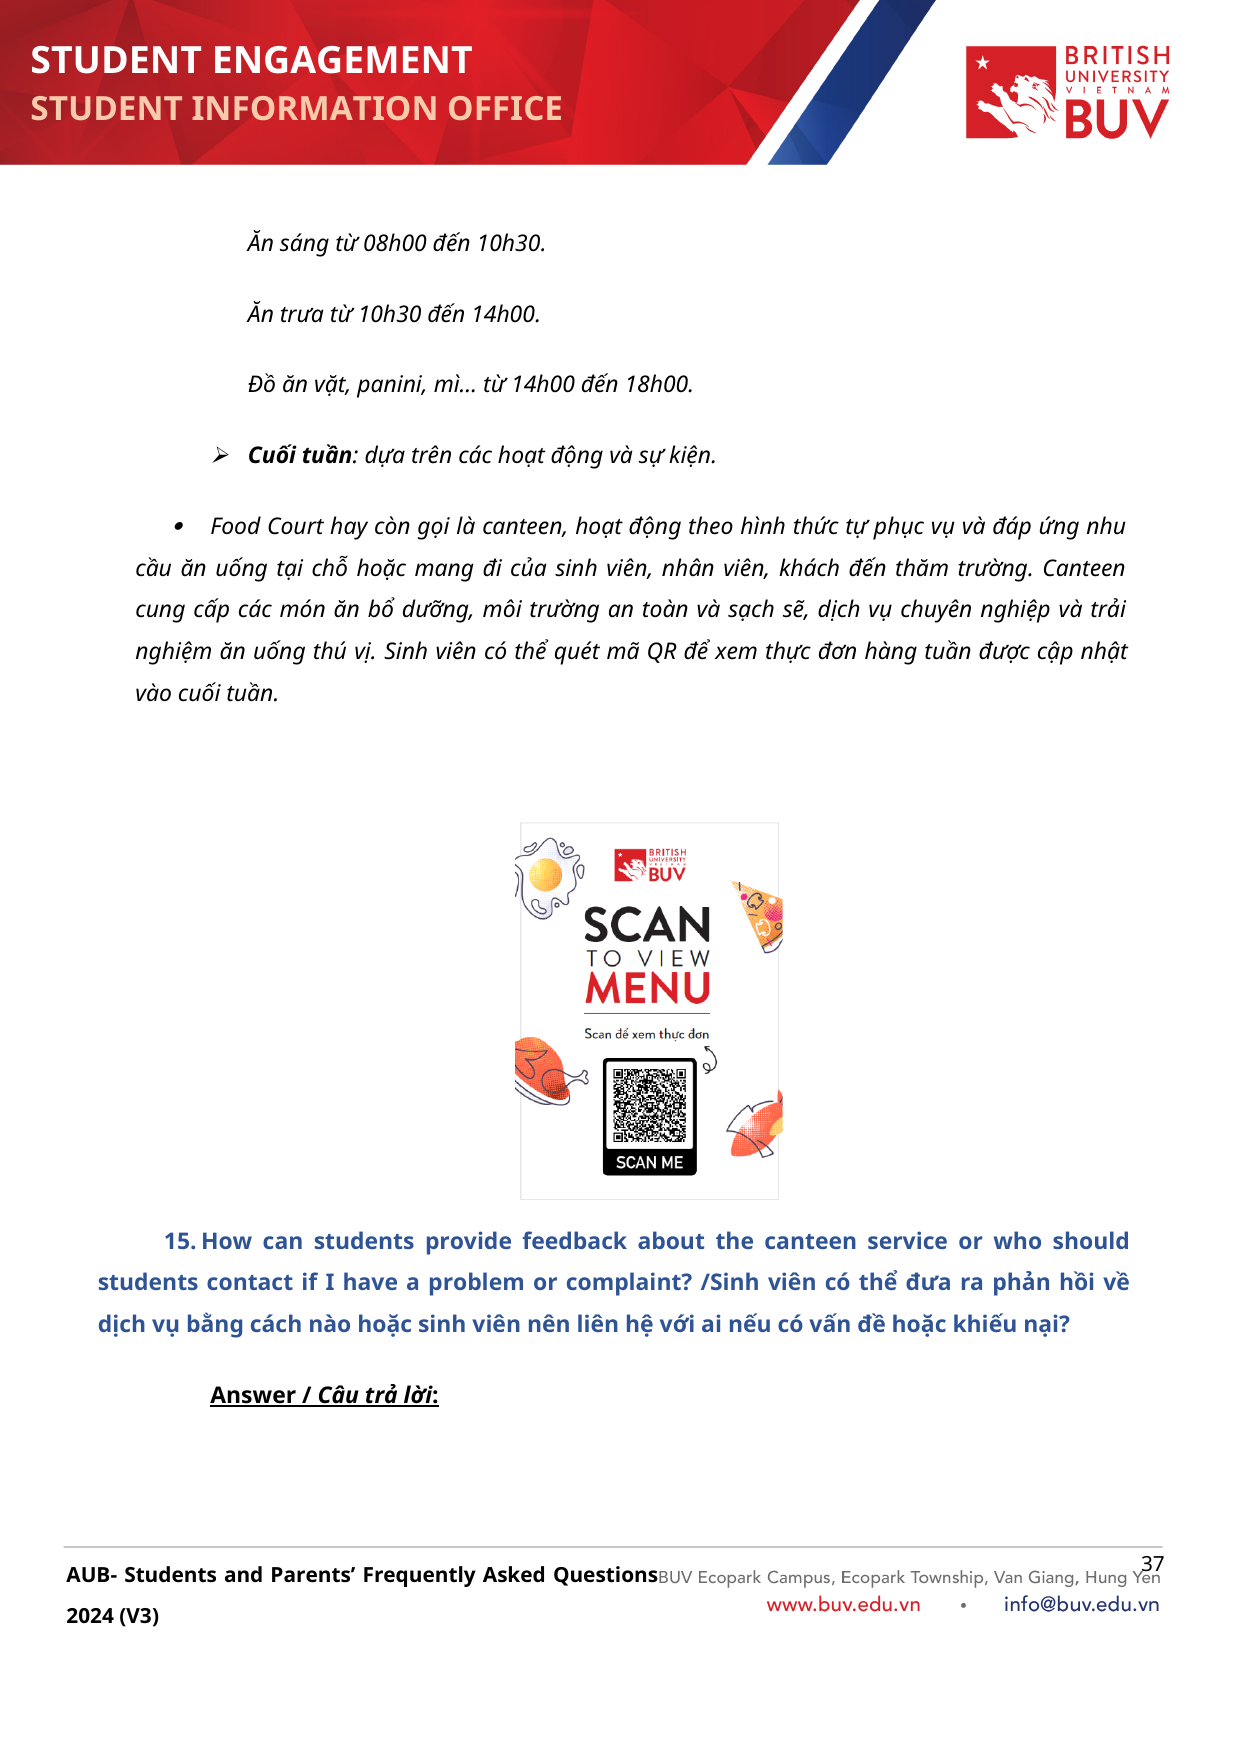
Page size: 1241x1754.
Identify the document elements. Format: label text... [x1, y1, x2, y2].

list Cuối tuần: dựa trên các hoạt động và sự kiện. [210, 430, 1131, 472]
table_header [496, 810, 807, 1205]
list Ăn trưa từ 10h30 đến 14h00. [219, 289, 1131, 330]
list Đồ ăn vặt, panini, mì… từ 14h00 đến 18h00. [219, 359, 1131, 401]
picture [0, 1544, 1234, 1679]
list How can students provide feedback about the canteen service or who should students contact if I have a problem or complaint? /Sinh viên có thể đưa ra phản hồi về dịch vụ bằng cách nào hoặc sinh viên nên liên hệ với ai nếu có vấn đề hoặc khiếu nại? [98, 1216, 1131, 1341]
list Answer / Câu trả lời: [210, 1370, 1131, 1412]
list Ăn sáng từ 08h00 đến 10h30. [219, 218, 1131, 259]
picture [515, 819, 783, 1201]
list Food Court hay còn gọi là canteen, hoạt động theo hình thức tự phục vụ và đáp ứng nhu cầu ăn uống tại chỗ hoặc mang đi của sinh viên, nhân viên, khách đến thăm trường. Canteen cung cấp các món ăn bổ dưỡng, môi trường an toàn và sạch sẽ, dịch vụ chuyên nghiệp và trải nghiệm ăn uống thú vị. Sinh viên có thể quét mã QR để xem thực đơn hàng tuần được cập nhật vào cuối tuần. [135, 501, 1131, 709]
picture [0, 0, 1240, 166]
